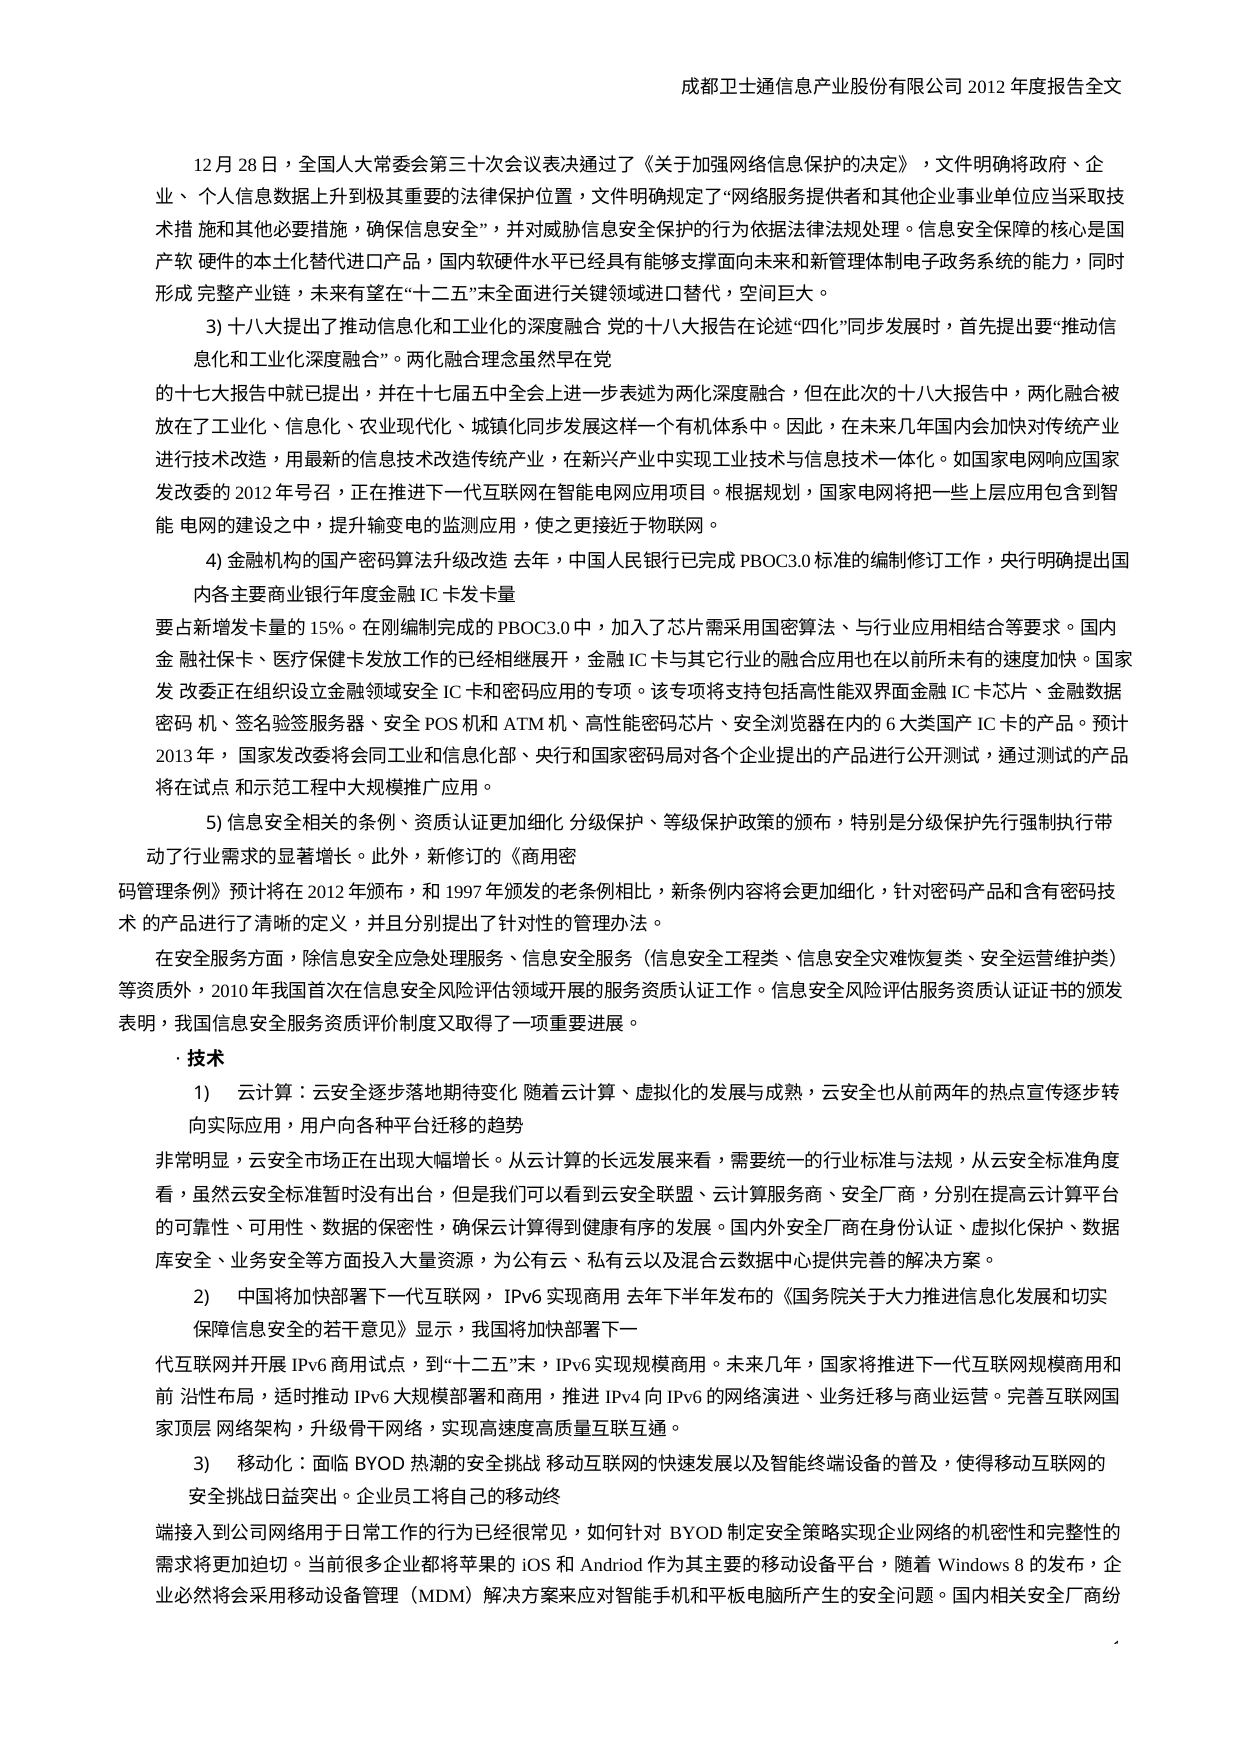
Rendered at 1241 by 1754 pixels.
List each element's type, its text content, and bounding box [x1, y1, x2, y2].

text 端接入到公司网络用于日常工作的行为已经很常见，如何针对 BYOD 制定安全策略实现企业网络的机密性和完整性的 需求将更加迫切。当前很多企业都将苹果的 iOS 和 Andriod 作为其主要的移动设备平台，随着 Windows 8 的发布，企 业必然将会采用移动设备管理（MDM）解决方案来应对智能手机和平板电脑所产生的安全问题。国内相关安全厂商纷 [156, 1519, 1123, 1608]
text 代互联网并开展IPv6商用试点，到“十二五”末，IPv6实现规模商用。未来几年，国家将推进下一代互联网规模商用和前 沿性布局，适时推动IPv6大规模部署和商用，推进IPv4向IPv6的网络演进、业务迁移与商业运营。完善互联网国家顶层 网络架构，升级骨干网络，实现高速度高质量互联互通。 [156, 1352, 1122, 1441]
text 5) 信息安全相关的条例、资质认证更加细化 分级保护、等级保护政策的颁布，特别是分级保护先行强制执行带动了行业需求的显著增长。此外，新修订的《商用密 [146, 809, 1123, 868]
text · 技术 [175, 1046, 1133, 1071]
text 2) 中国将加快部署下一代互联网， IPv6实现商用 去年下半年发布的《国务院关于大力推进信息化发展和切实保障信息安全的若干意见》显示，我国将加快部署下一 [193, 1283, 1122, 1342]
text 4) 金融机构的国产密码算法升级改造 去年，中国人民银行已完成PBOC3.0标准的编制修订工作，央行明确提出国内各主要商业银行年度金融IC卡发卡量 [193, 547, 1133, 606]
text 12月28日，全国人大常委会第三十次会议表决通过了《关于加强网络信息保护的决定》，文件明确将政府、企业、 个人信息数据上升到极其重要的法律保护位置，文件明确规定了“网络服务提供者和其他企业事业单位应当采取技术措 施和其他必要措施，确保信息安全”，并对威胁信息安全保护的行为依据法律法规处理。信息安全保障的核心是国产软 硬件的本土化替代进口产品，国内软硬件水平已经具有能够支撑面向未来和新管理体制电子政务系统的能力，同时形成 完整产业链，未来有望在“十二五”末全面进行关键领域进口替代，空间巨大。 [156, 152, 1133, 306]
text 非常明显，云安全市场正在出现大幅增长。从云计算的长远发展来看，需要统一的行业标准与法规，从云安全标准角度 看，虽然云安全标准暂时没有出台，但是我们可以看到云安全联盟、云计算服务商、安全厂商，分别在提高云计算平台 的可靠性、可用性、数据的保密性，确保云计算得到健康有序的发展。国内外安全厂商在身份认证、虚拟化保护、数据 库安全、业务安全等方面投入大量资源，为公有云、私有云以及混合云数据中心提供完善的解决方案。 [156, 1148, 1123, 1273]
text 在安全服务方面，除信息安全应急处理服务、信息安全服务（信息安全工程类、信息安全灾难恢复类、安全运营维护类） 等资质外，2010年我国首次在信息安全风险评估领域开展的服务资质认证工作。信息安全风险评估服务资质认证证书的颁发 表明，我国信息安全服务资质评价制度又取得了一项重要进展。 [118, 945, 1133, 1036]
text 3) 移动化：面临 BYOD 热潮的安全挑战 移动互联网的快速发展以及智能终端设备的普及，使得移动互联网的安全挑战日益突出。企业员工将自己的移动终 [188, 1450, 1123, 1509]
text 码管理条例》预计将在2012年颁布，和1997年颁发的老条例相比，新条例内容将会更加细化，针对密码产品和含有密码技术 的产品进行了清晰的定义，并且分别提出了针对性的管理办法。 [118, 878, 1133, 936]
text 的十七大报告中就已提出，并在十七届五中全会上进一步表述为两化深度融合，但在此次的十八大报告中，两化融合被 放在了工业化、信息化、农业现代化、城镇化同步发展这样一个有机体系中。因此，在未来几年国内会加快对传统产业 进行技术改造，用最新的信息技术改造传统产业，在新兴产业中实现工业技术与信息技术一体化。如国家电网响应国家 发改委的2012年号召，正在推进下一代互联网在智能电网应用项目。根据规划，国家电网将把一些上层应用包含到智能 电网的建设之中，提升输变电的监测应用，使之更接近于物联网。 [156, 380, 1123, 538]
text 3) 十八大提出了推动信息化和工业化的深度融合 党的十八大报告在论述“四化”同步发展时，首先提出要“推动信息化和工业化深度融合”。两化融合理念虽然早在党 [193, 313, 1123, 372]
text 要占新增发卡量的15%。在刚编制完成的PBOC3.0中，加入了芯片需采用国密算法、与行业应用相结合等要求。国内金 融社保卡、医疗保健卡发放工作的已经相继展开，金融IC卡与其它行业的融合应用也在以前所未有的速度加快。国家发 改委正在组织设立金融领域安全IC卡和密码应用的专项。该专项将支持包括高性能双界面金融IC卡芯片、金融数据密码 机、签名验签服务器、安全POS机和ATM机、高性能密码芯片、安全浏览器在内的6大类国产IC卡的产品。预计2013年， 国家发改委将会同工业和信息化部、央行和国家密码局对各个企业提出的产品进行公开测试，通过测试的产品将在试点 和示范工程中大规模推广应用。 [156, 614, 1133, 800]
text 1) 云计算：云安全逐步落地期待变化 随着云计算、虚拟化的发展与成熟，云安全也从前两年的热点宣传逐步转向实际应用，用户向各种平台迁移的趋势 [188, 1079, 1123, 1138]
